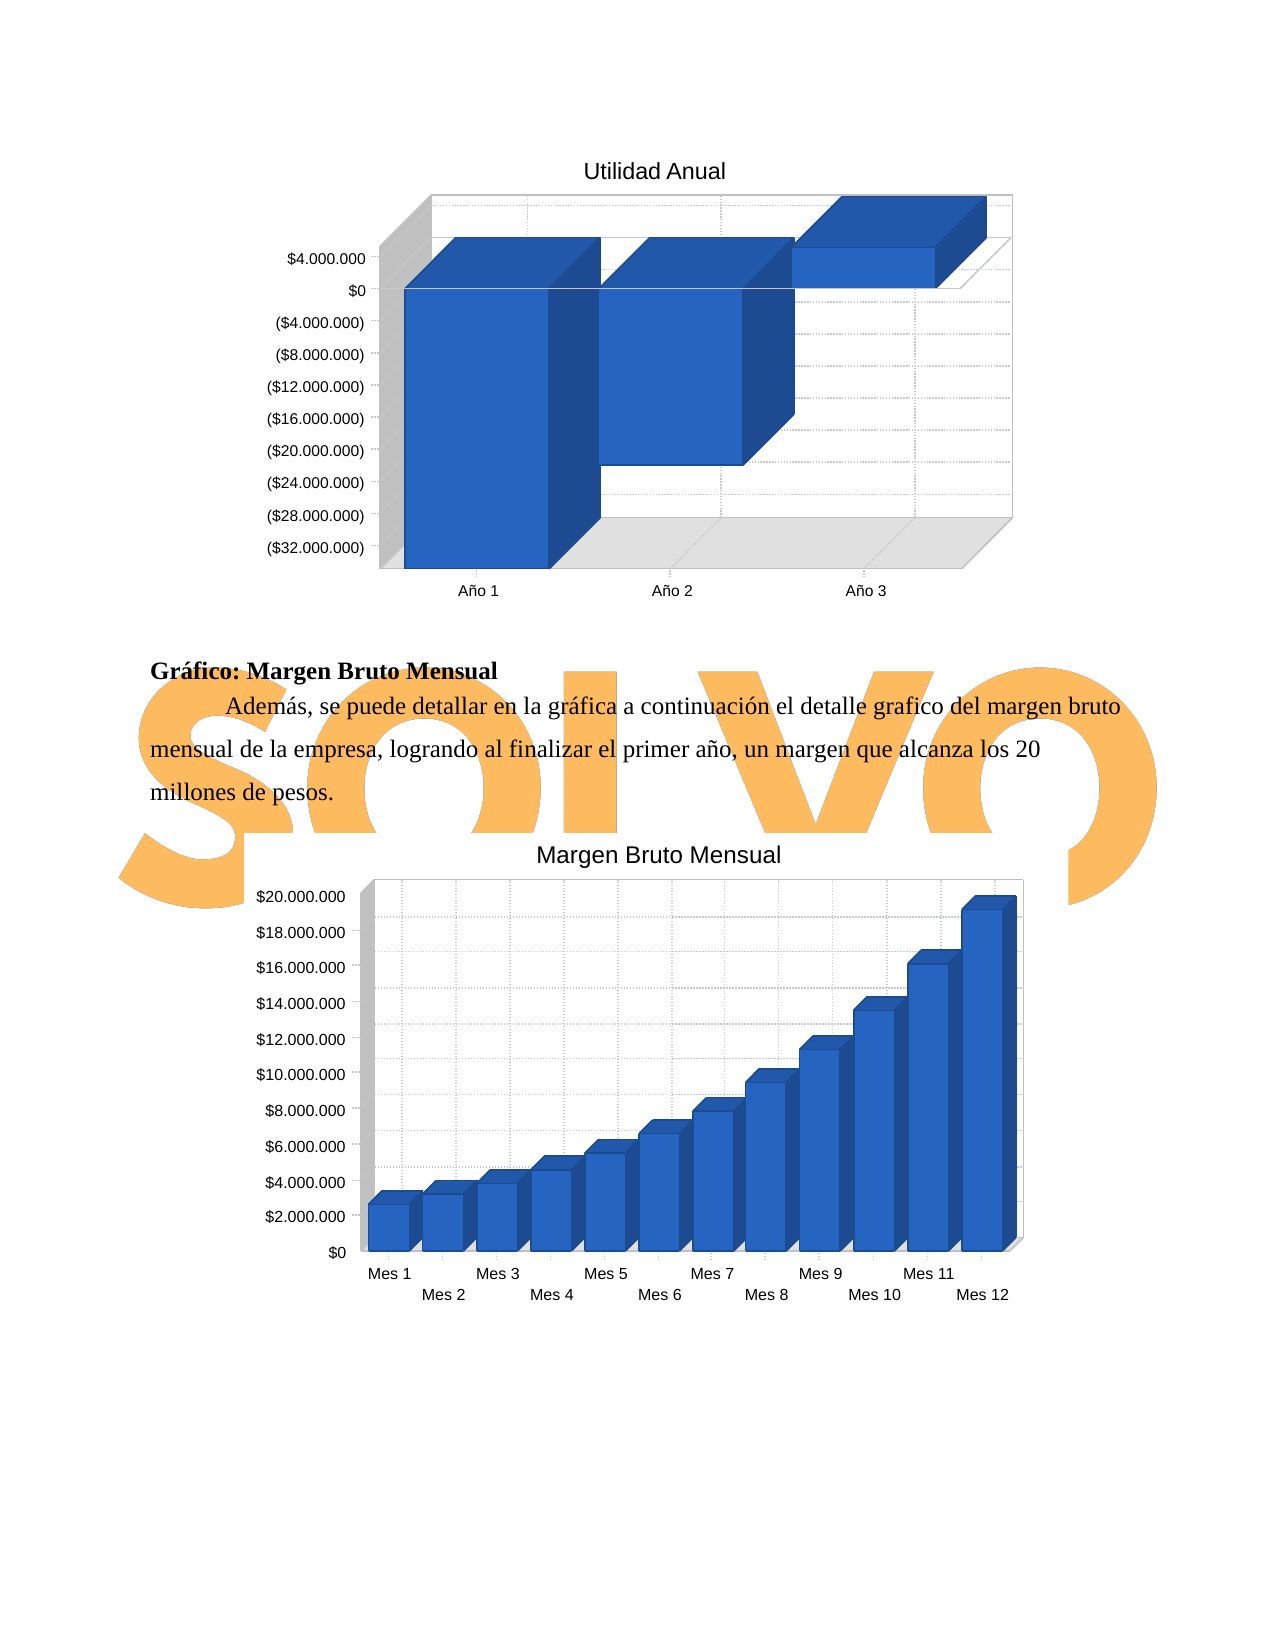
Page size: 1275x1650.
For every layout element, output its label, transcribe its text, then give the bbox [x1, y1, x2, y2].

subtitle Gráfico: Margen Bruto Mensual [150, 656, 1125, 685]
picture [112, 647, 1163, 1003]
text Además, se puede detallar en la gráfica a continuación el detalle grafico del margen bruto mensual de la empresa, logrando al finalizar el primer año, un margen que alcanza los 20 millones de pesos. [150, 691, 1125, 806]
